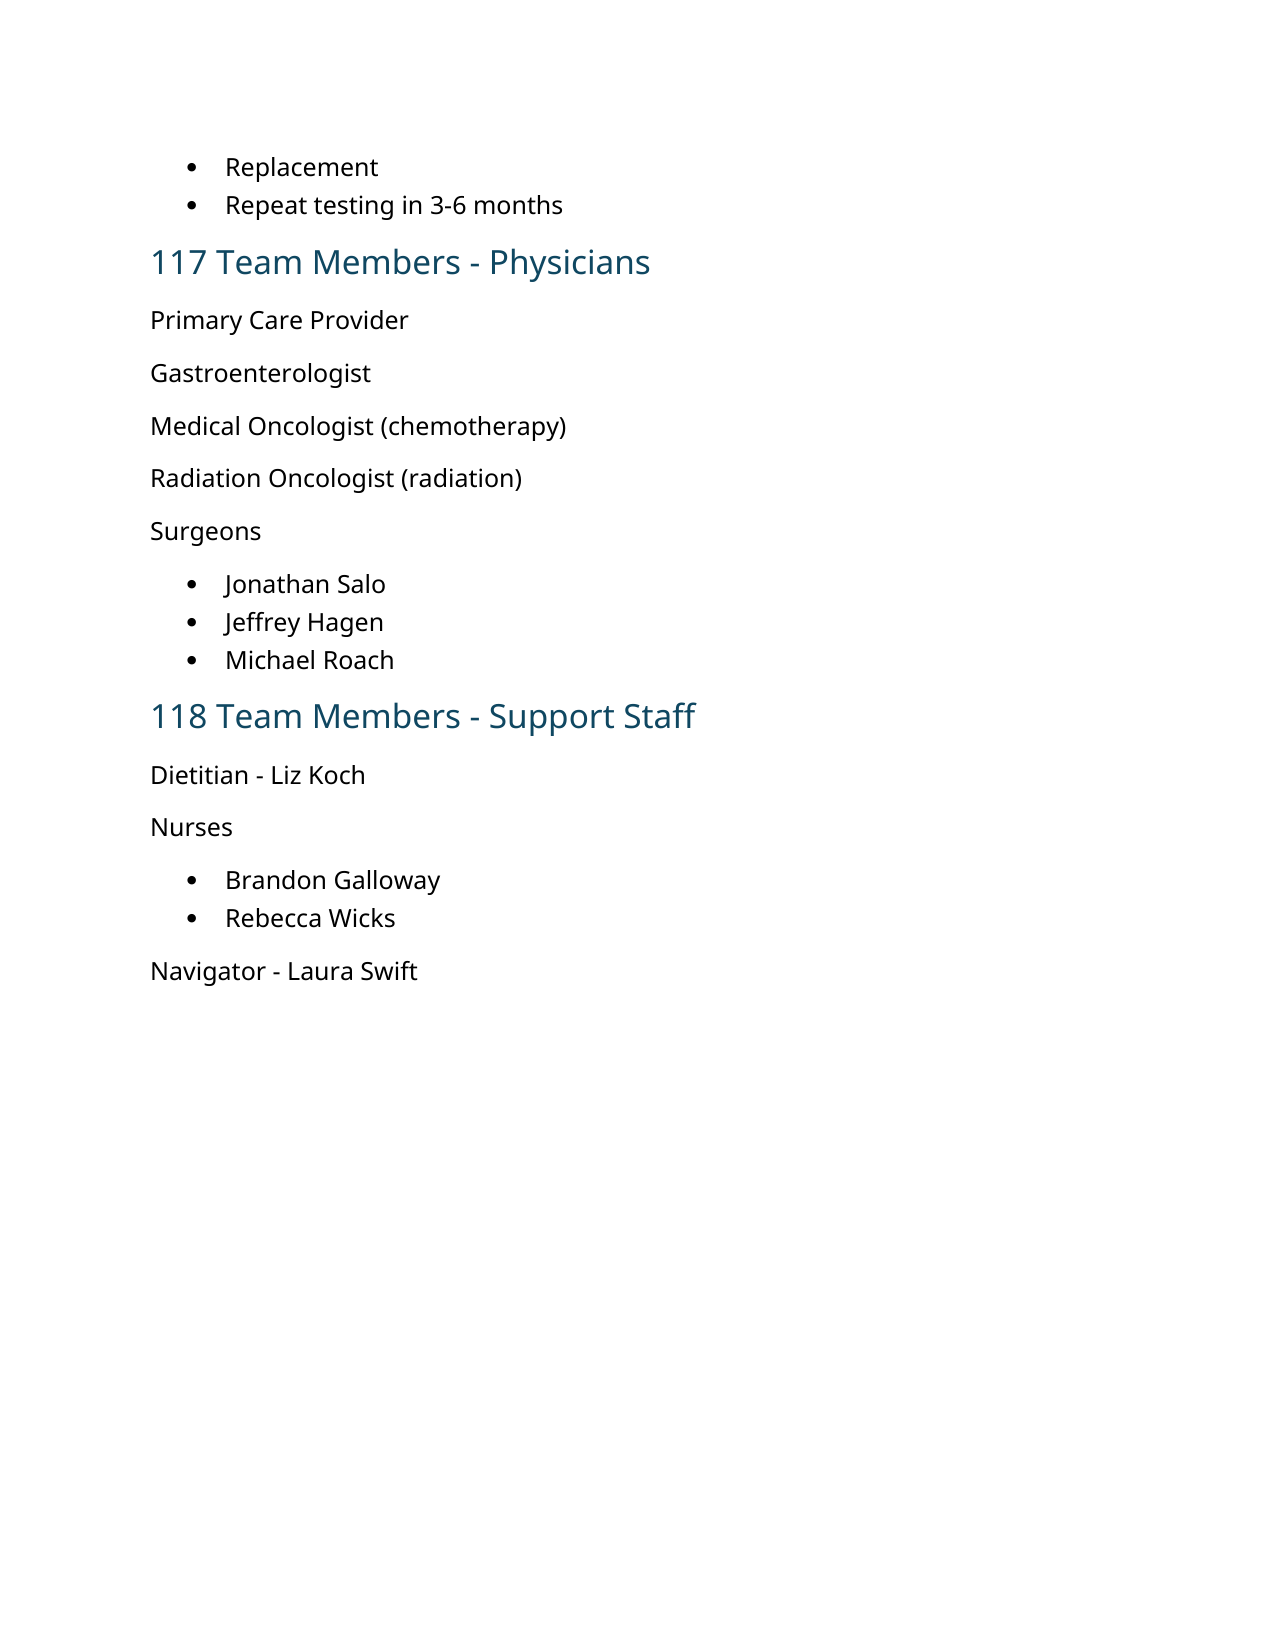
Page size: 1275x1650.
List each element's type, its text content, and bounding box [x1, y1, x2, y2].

text Nurses [150, 810, 1125, 844]
text Gastroenterologist [150, 356, 1125, 389]
text Radiation Oncologist (radiation) [150, 461, 1125, 495]
subtitle 117 Team Members - Physicians [150, 238, 1125, 284]
list Michael Roach [187, 642, 1125, 676]
text Surgeons [150, 514, 1125, 548]
list Repeat testing in 3-6 months [187, 188, 1125, 222]
list Jonathan Salo [187, 567, 1125, 601]
list Jeffrey Hagen [187, 604, 1125, 639]
text Dietitian - Liz Koch [150, 757, 1125, 791]
list Brandon Galloway [187, 863, 1125, 897]
text Primary Care Provider [150, 303, 1125, 337]
text Medical Oncologist (chemotherapy) [150, 408, 1125, 442]
text Navigator - Laura Swift [150, 953, 1125, 988]
list Rebecca Wicks [187, 901, 1125, 935]
list Replacement [187, 150, 1125, 184]
subtitle 118 Team Members - Support Staff [150, 693, 1125, 738]
